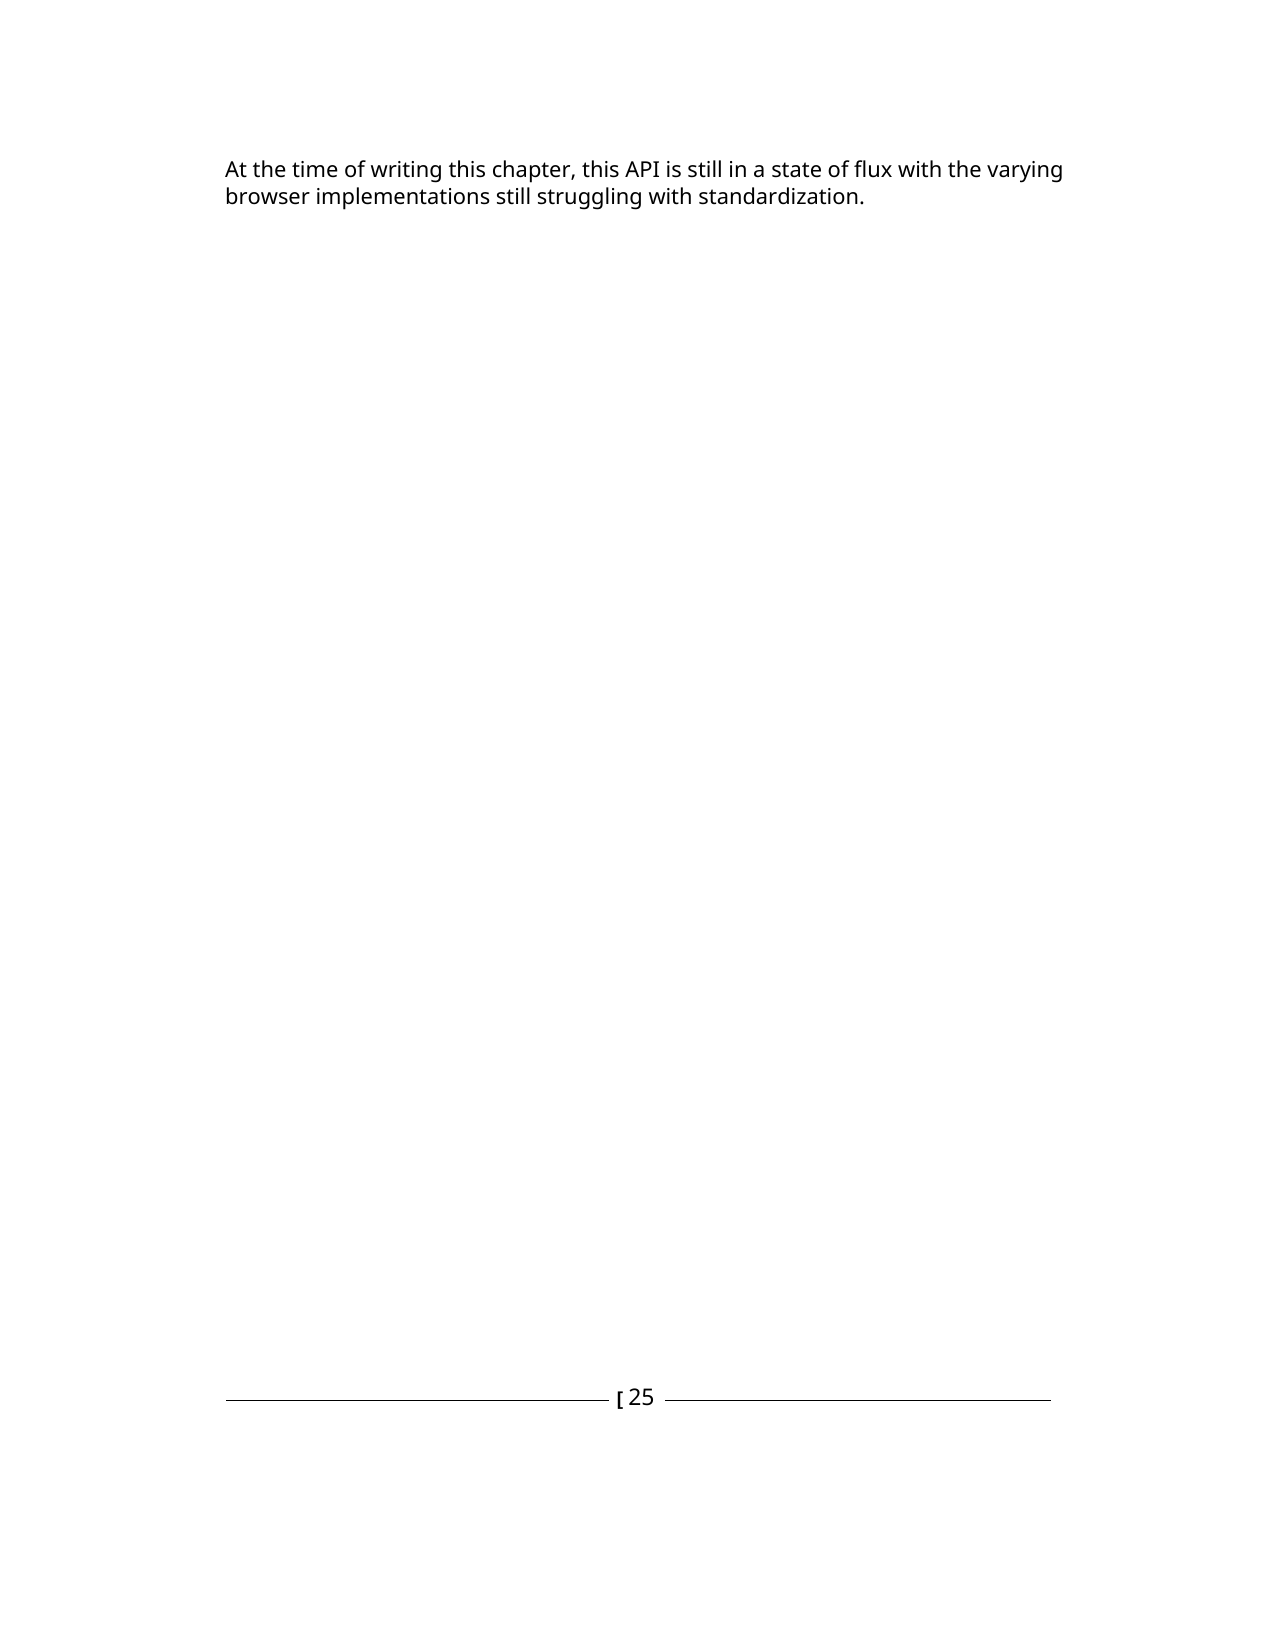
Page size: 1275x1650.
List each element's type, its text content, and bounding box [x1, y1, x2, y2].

text At the time of writing this chapter, this API is still in a state of flux with the varying [225, 156, 1096, 183]
text browser implementations still struggling with standardization. [225, 183, 1007, 209]
